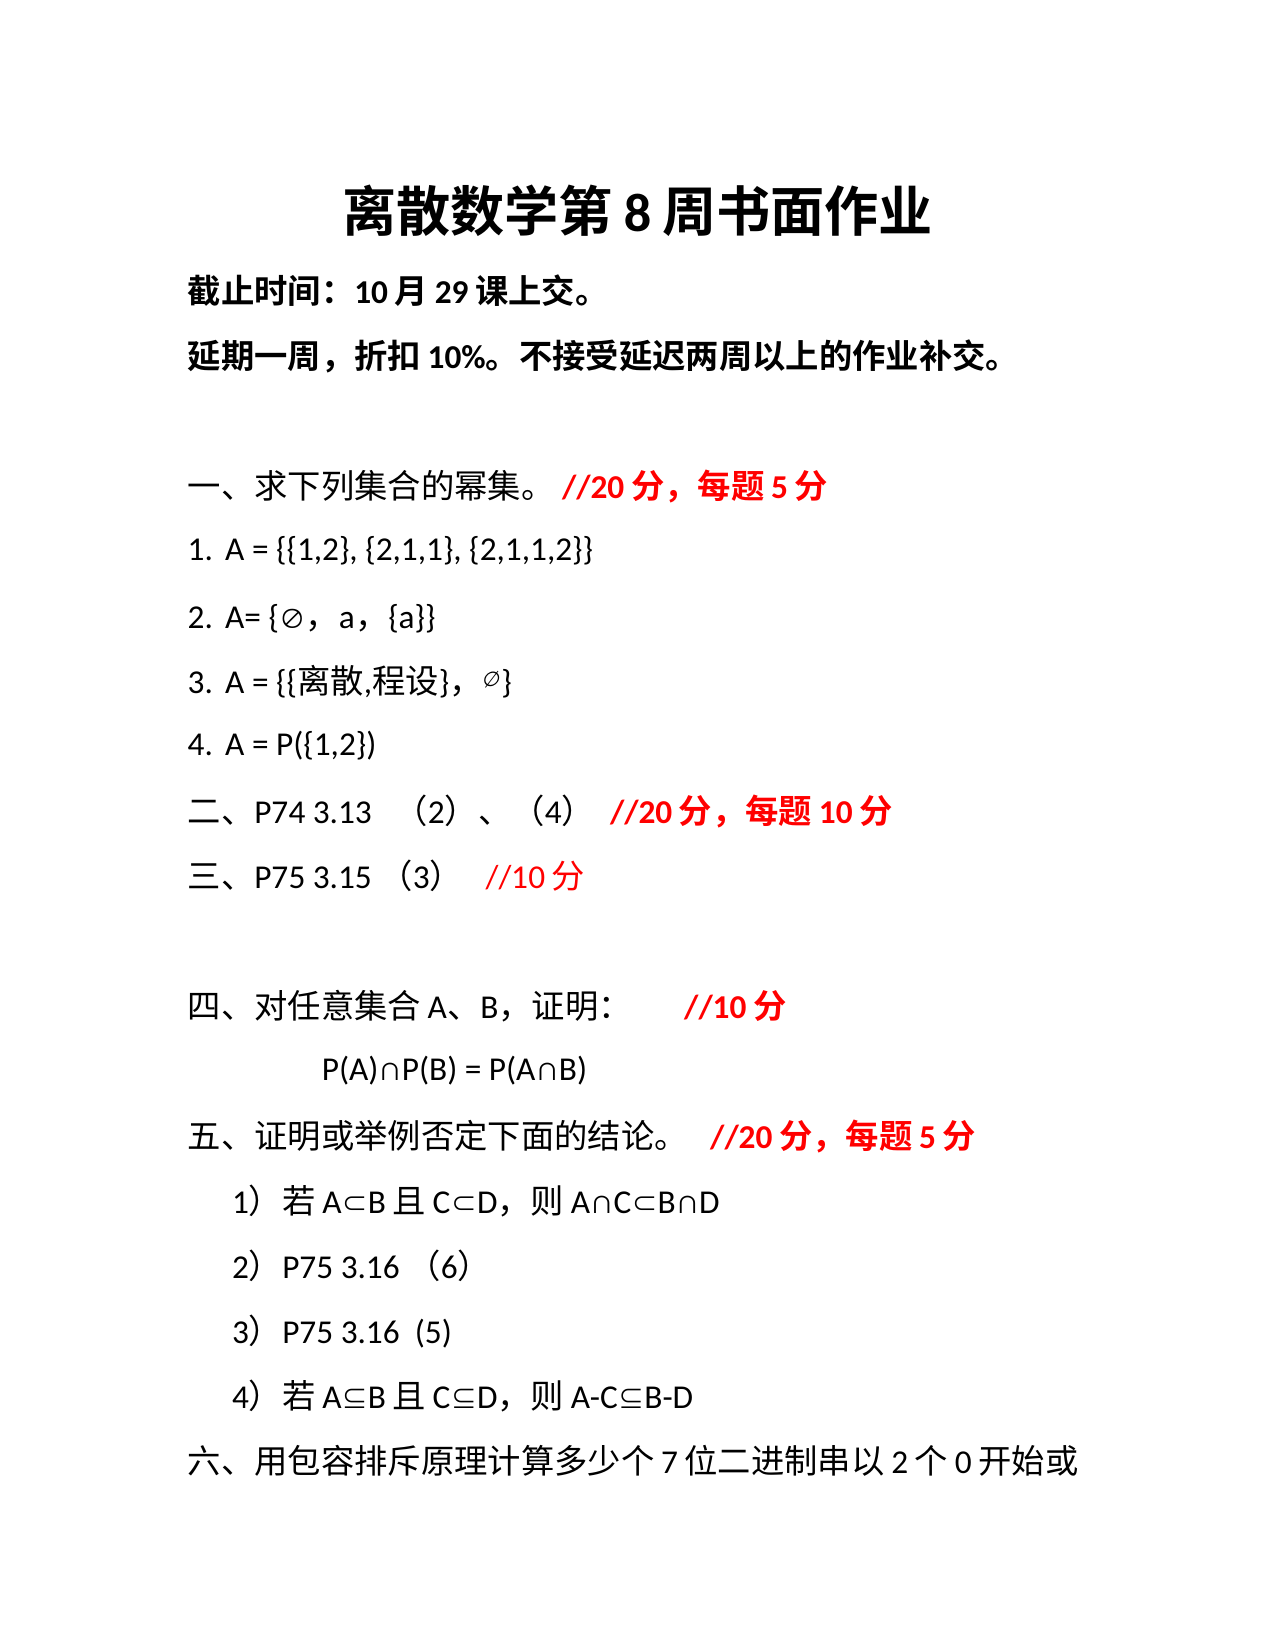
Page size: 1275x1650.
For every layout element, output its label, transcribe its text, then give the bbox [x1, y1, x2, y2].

list 2）P75 3.16 （6） [198, 1231, 1087, 1296]
list A = P({1,2}) [187, 711, 1087, 776]
text 五、证明或举例否定下面的结论。 //20分，每题5分 [187, 1101, 1087, 1166]
list P(A)∩P(B) = P(A∩B) [300, 1036, 1087, 1101]
text 一、求下列集合的幂集。 //20分，每题5分 [187, 451, 1087, 516]
text 二、P74 3.13 （2）、（4） //20分，每题10分 [187, 776, 1087, 841]
list A = {{1,2}, {2,1,1}, {2,1,1,2}} [187, 516, 1087, 581]
list A= {，a，{a}} [187, 581, 1087, 646]
text 截止时间：10月29课上交。 [187, 256, 1087, 321]
text 离散数学第8周书面作业 [187, 159, 1087, 256]
text 六、用包容排斥原理计算多少个7位二进制串以2个0开始或 [187, 1426, 1087, 1491]
list 1）若AB且CD，则A∩CB∩D [198, 1166, 1087, 1231]
list 4）若AB且CD，则A-CB-D [198, 1361, 1087, 1426]
list A = {{离散,程设}，} [187, 646, 1087, 711]
list 3）P75 3.16 (5) [198, 1296, 1087, 1361]
text 四、对任意集合A、B，证明： //10分 [187, 971, 1087, 1036]
text 三、P75 3.15 （3） //10分 [187, 841, 1087, 906]
text 延期一周，折扣10%。不接受延迟两周以上的作业补交。 [187, 321, 1087, 386]
